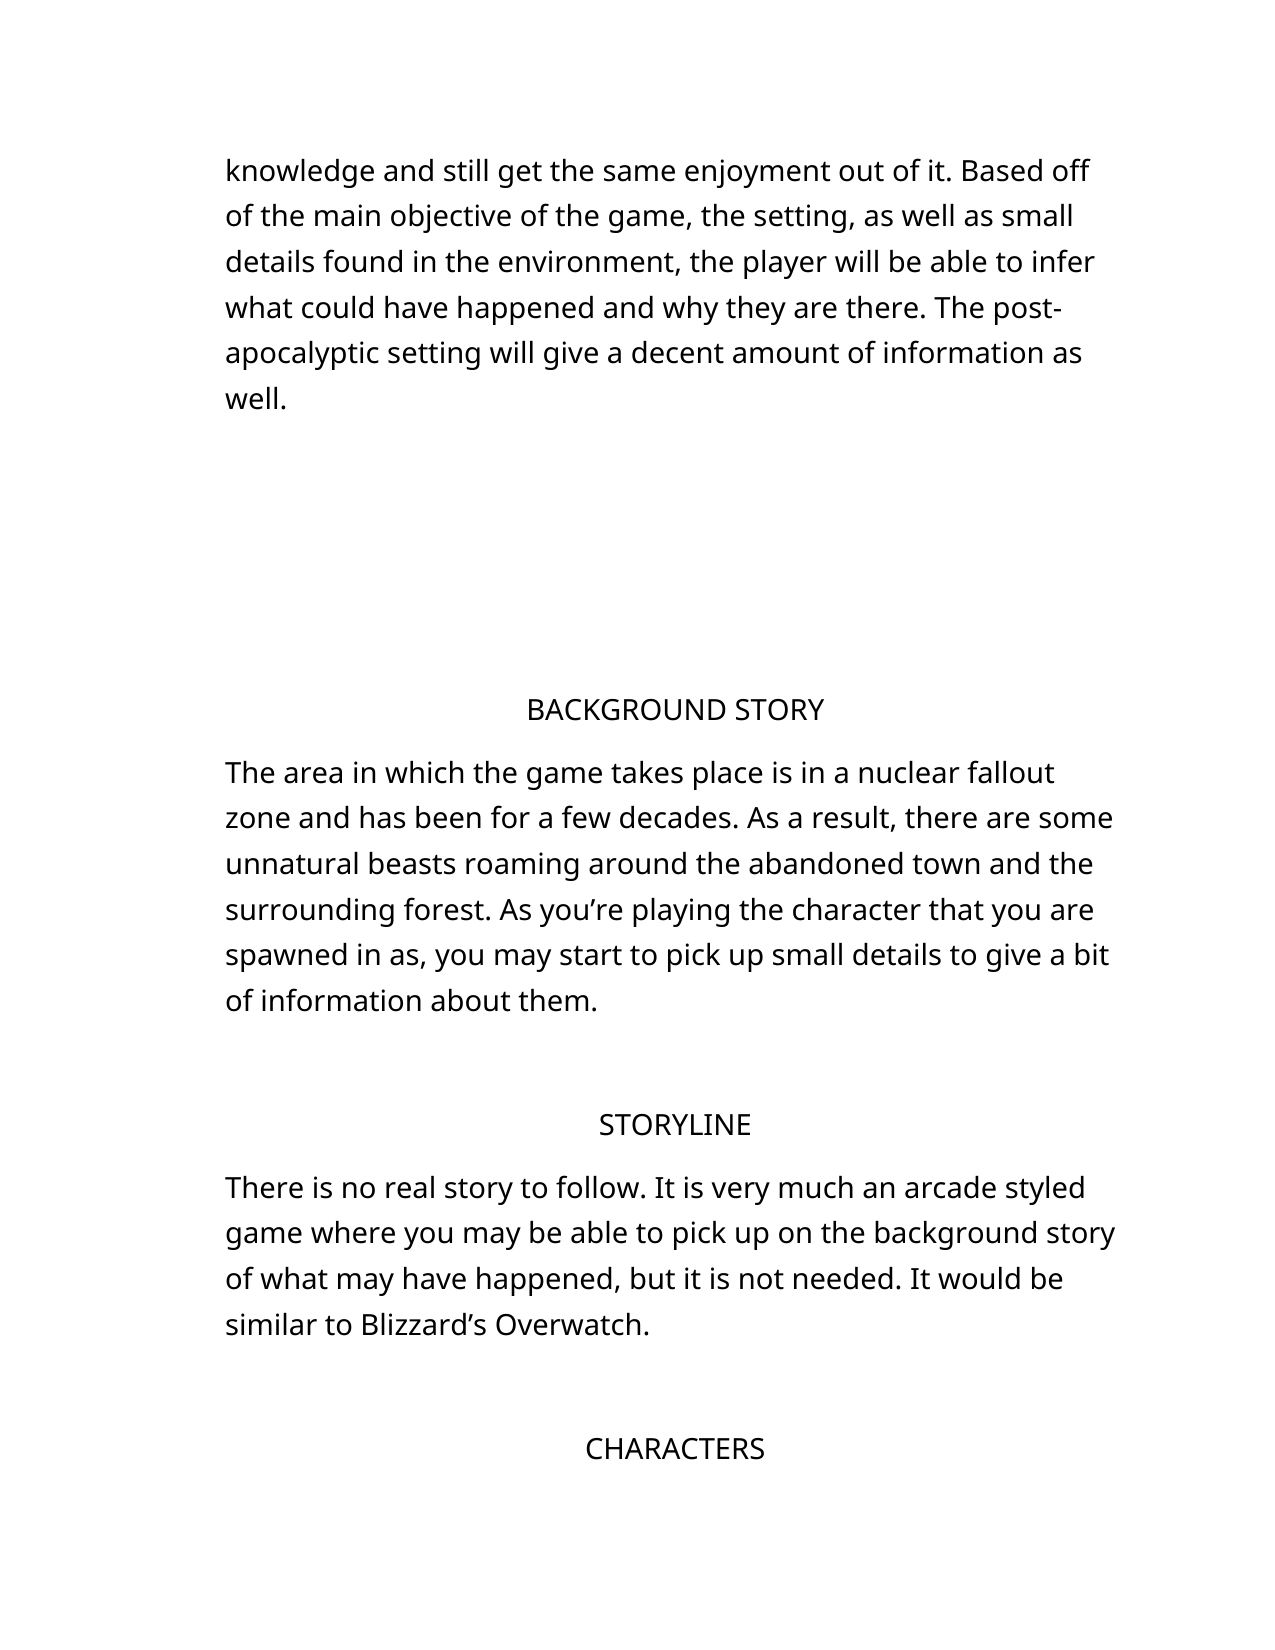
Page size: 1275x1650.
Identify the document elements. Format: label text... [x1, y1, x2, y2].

text BACKGROUND STORY [225, 689, 1125, 729]
text There is no real story to follow. It is very much an arcade styled game where you may be able to pick up on the background story of what may have happened, but it is not needed. It would be similar to Blizzard’s Overwatch. [225, 1167, 1125, 1343]
text STORYLINE [225, 1104, 1125, 1144]
text The area in which the game takes place is in a nuclear fallout zone and has been for a few decades. As a result, there are some unnatural beasts roaming around the abandoned town and the surrounding forest. As you’re playing the character that you are spawned in as, you may start to pick up small details to give a bit of information about them. [225, 752, 1125, 1020]
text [225, 150, 1125, 418]
text CHARACTERS [225, 1428, 1125, 1468]
